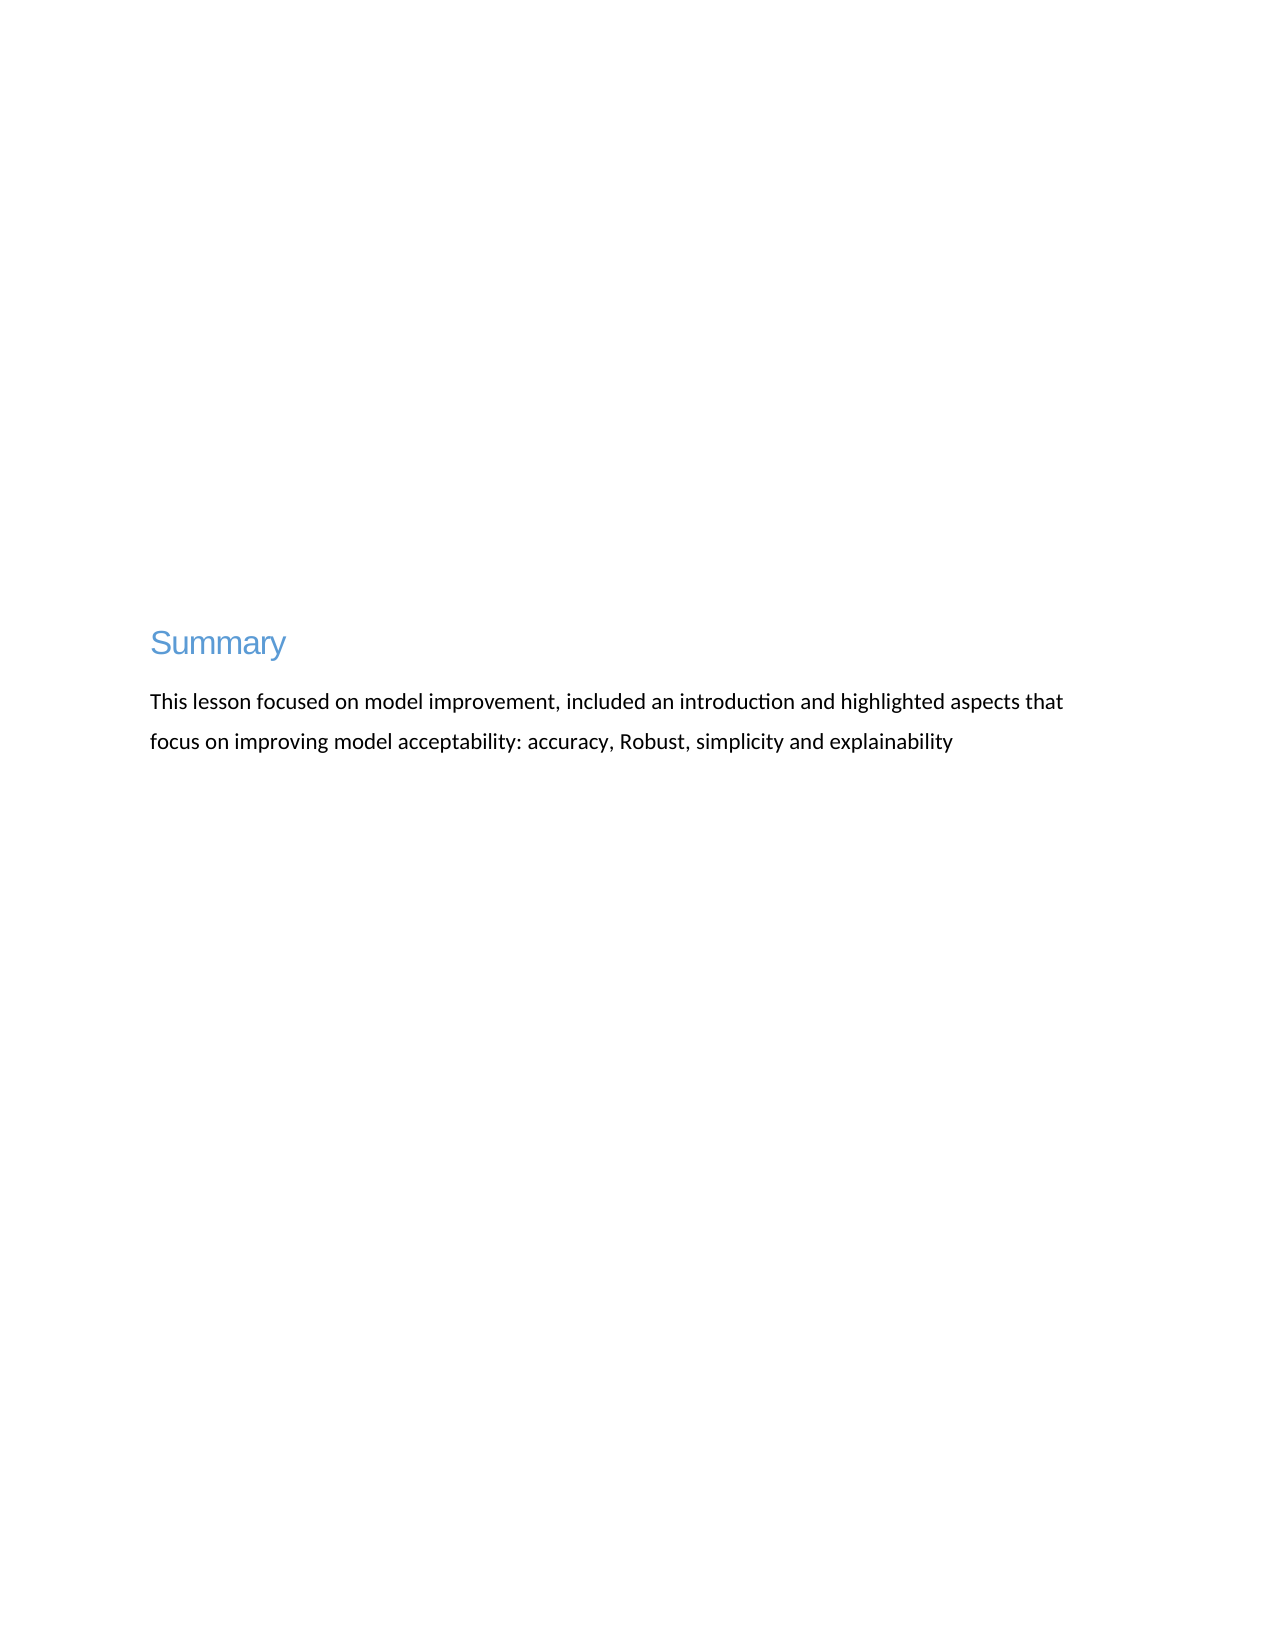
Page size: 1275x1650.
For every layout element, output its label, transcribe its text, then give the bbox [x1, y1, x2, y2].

text focus on improving model acceptability: accuracy, Robust, simplicity and explainability [150, 727, 1125, 755]
subtitle This lesson focused on model improvement, included an introduction and highlighted aspects that [150, 687, 1125, 715]
subtitle Summary [150, 623, 1125, 662]
